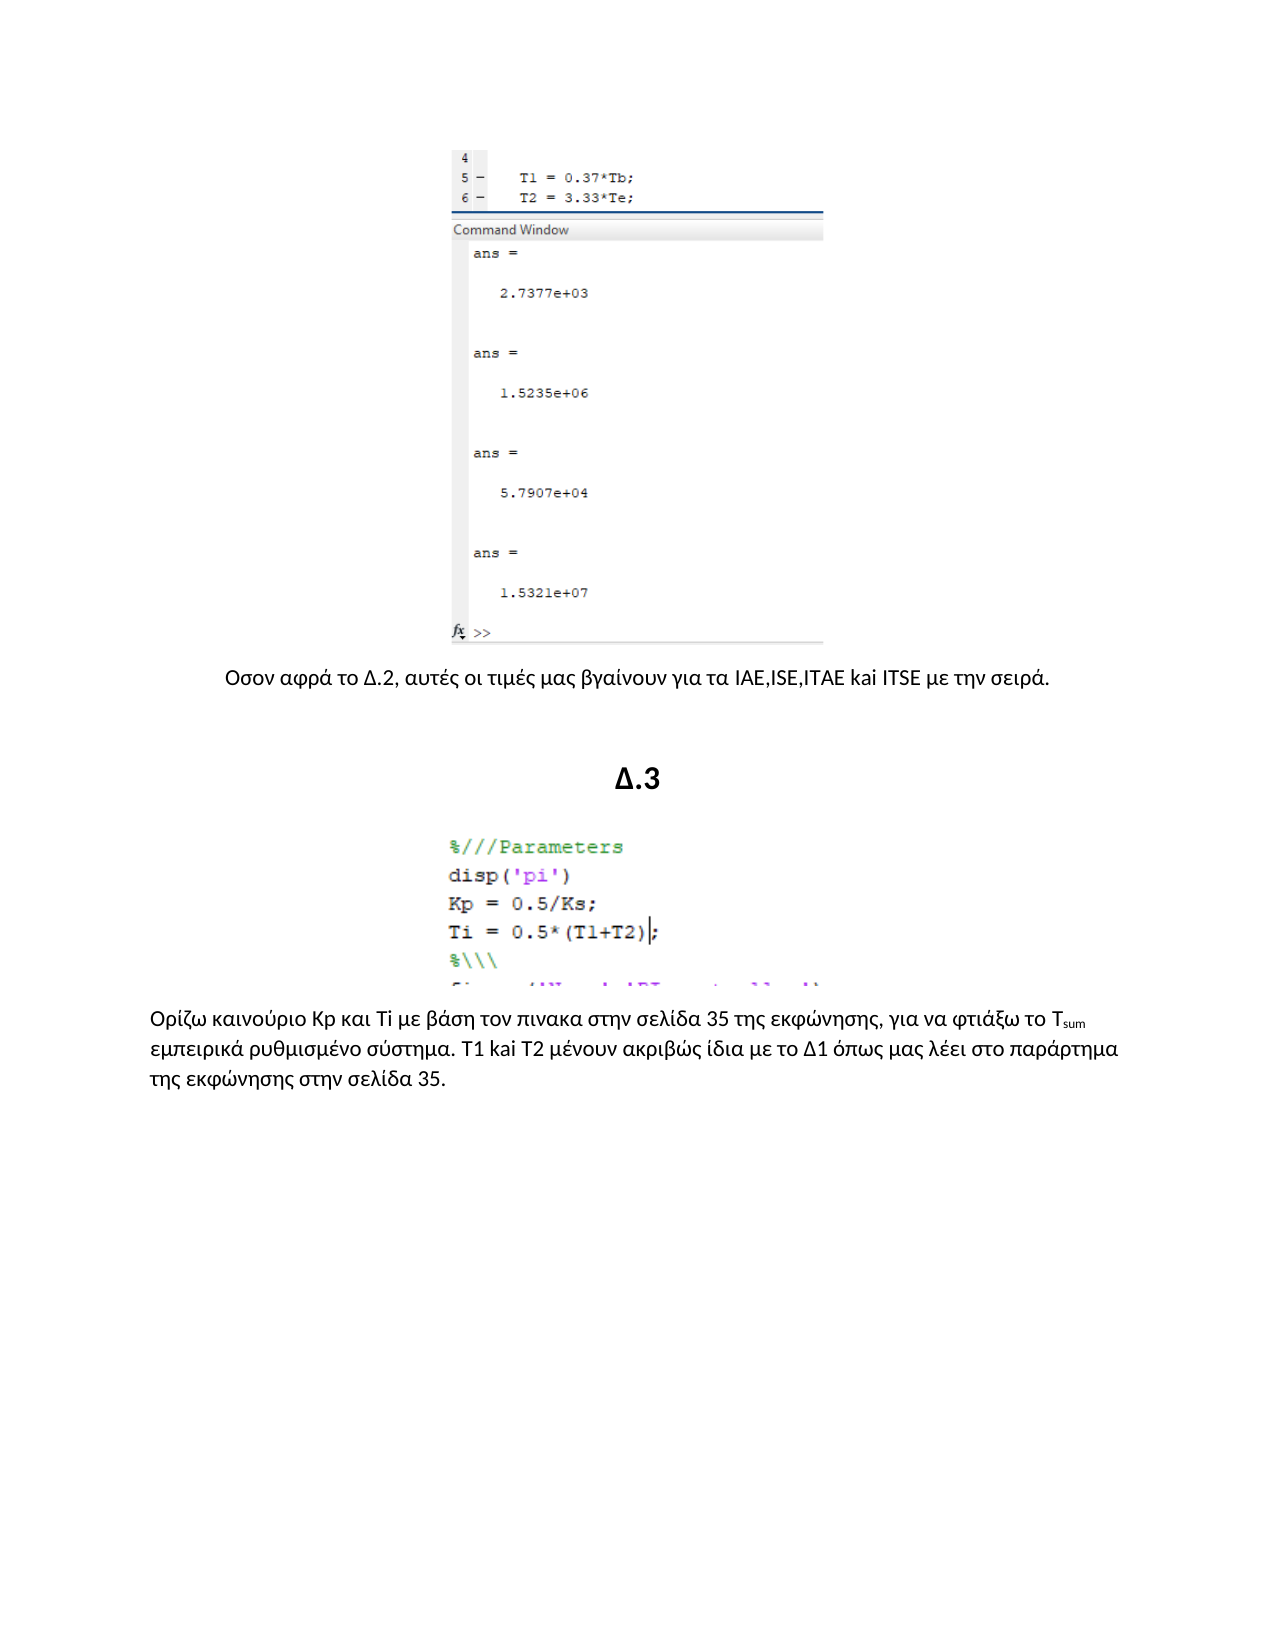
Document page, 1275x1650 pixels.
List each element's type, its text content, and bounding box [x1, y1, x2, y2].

picture [451, 150, 824, 645]
picture [419, 817, 856, 986]
text Δ.3 [150, 757, 1125, 798]
text Οσον αφρά το Δ.2, αυτές οι τιμές μας βγαίνουν για τα IAE,ISE,ΙΤΑΕ kai ITSE με την σειρά. [150, 663, 1125, 692]
text Ορίζω καινούριο Kp και Ti με βάση τον πινακα στην σελίδα 35 της εκφώνησης, για να φτιάξω το Tsum εμπειρικά ρυθμισμένο σύστημα. T1 kai T2 μένουν ακριβώς ίδια με το Δ1 όπως μας λέει στο παράρτημα της εκφώνησης στην σελίδα 35. [150, 1004, 1125, 1092]
